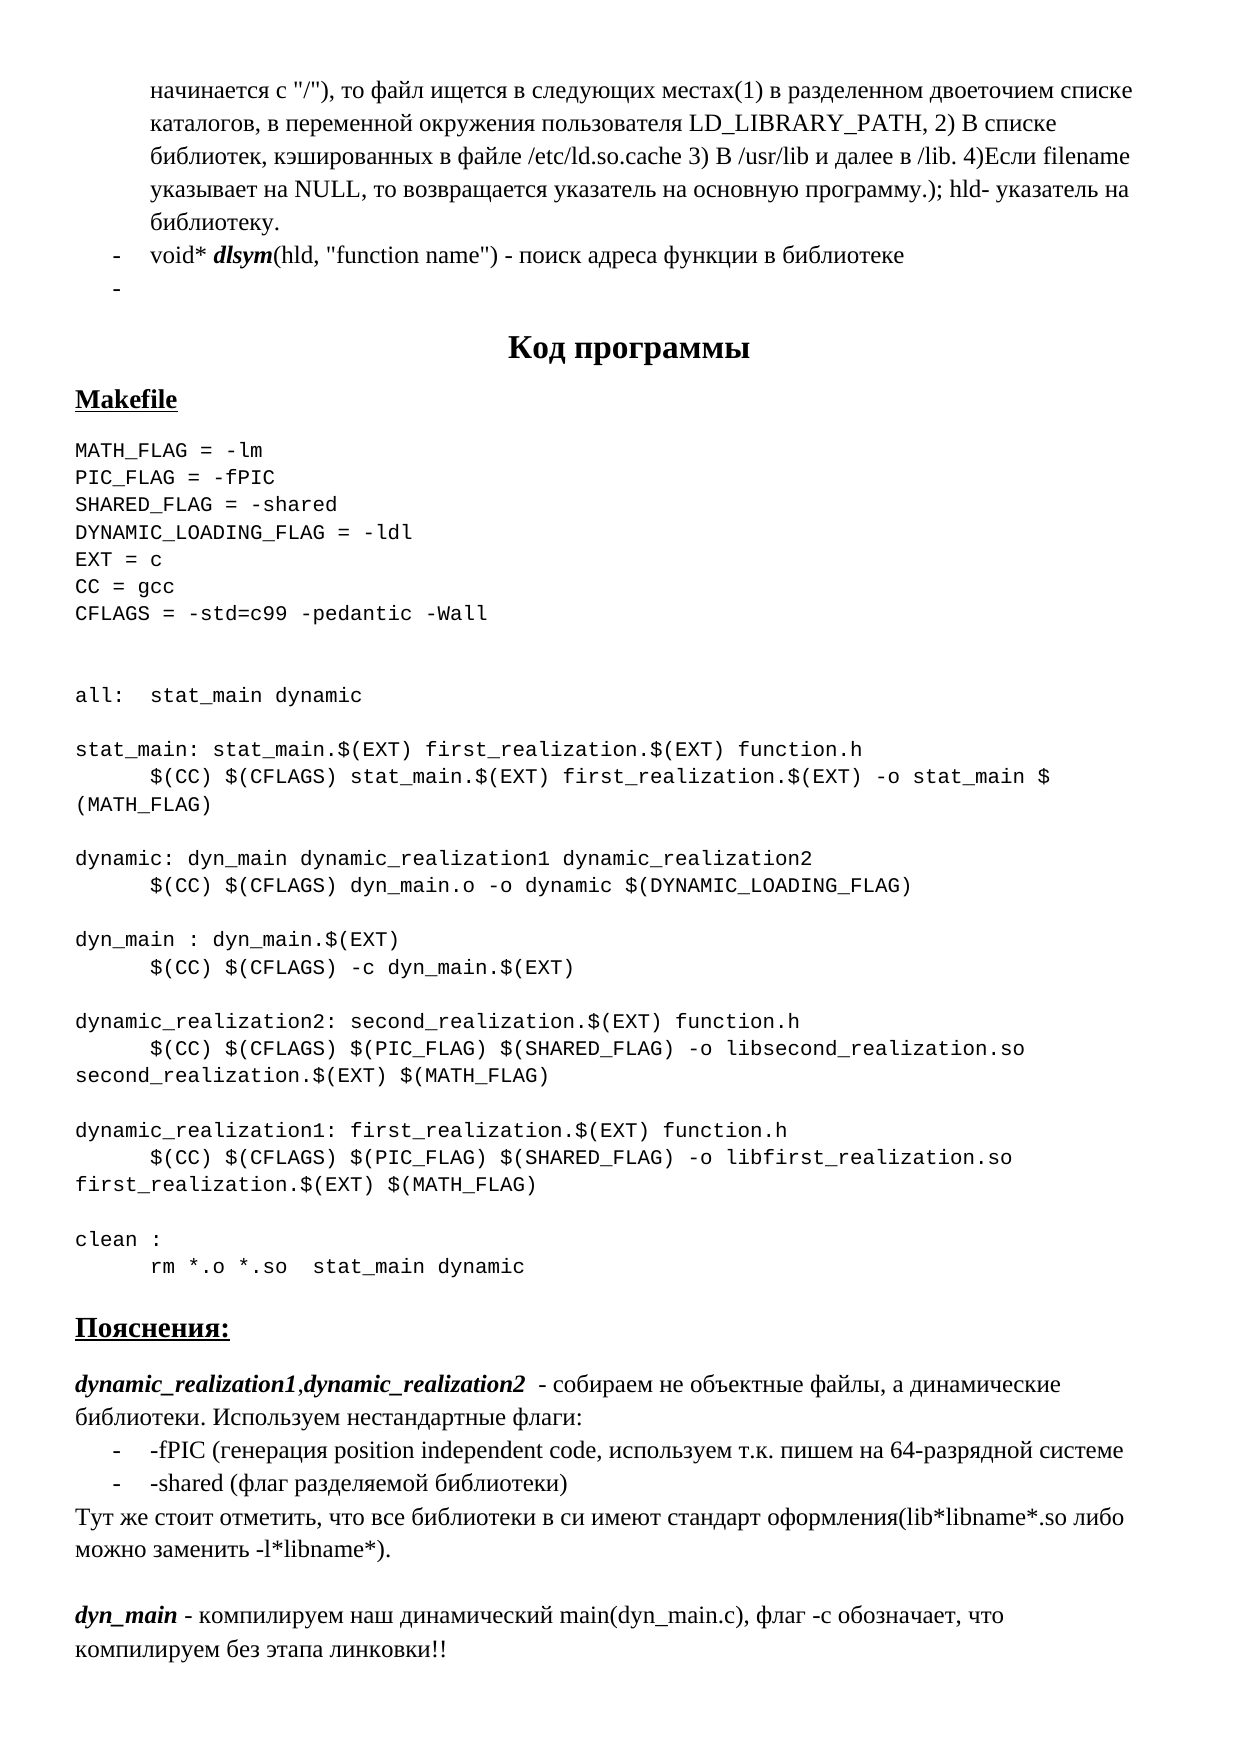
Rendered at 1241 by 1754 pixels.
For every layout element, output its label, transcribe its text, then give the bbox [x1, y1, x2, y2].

text $(CC) $(CFLAGS) $(PIC_FLAG) $(SHARED_FLAG) -o libsecond_realization.so second_realization.$(EXT) $(MATH_FLAG) [75, 1038, 1147, 1089]
text stat_main: stat_main.$(EXT) first_realization.$(EXT) function.h [75, 739, 1147, 763]
text dynamic_realization1,dynamic_realization2 - собираем не объектные файлы, а динамические библиотеки. Используем нестандартные флаги: [75, 1369, 1147, 1431]
text MATH_FLAG = -lm [75, 440, 1147, 464]
list -fPIC (генерация position independent code, используем т.к. пишем на 64-разрядной системе [112, 1436, 1147, 1464]
text all: stat_main dynamic [75, 685, 1147, 708]
text CC = gcc [75, 576, 1147, 600]
text dyn_main : dyn_main.$(EXT) [75, 929, 1147, 953]
list void* dlsym(hld, "function name") - поиск адреса функции в библиотеке [112, 240, 1147, 269]
text Тут же стоит отметить, что все библиотеки в си имеют стандарт оформления(lib*libname*.so либо можно заменить -l*libname*). [75, 1502, 1147, 1563]
text PIC_FLAG = -fPIC [75, 467, 1147, 491]
text $(CC) $(CFLAGS) stat_main.$(EXT) first_realization.$(EXT) -o stat_main $(MATH_FLAG) [75, 766, 1147, 817]
text $(CC) $(CFLAGS) $(PIC_FLAG) $(SHARED_FLAG) -o libfirst_realization.so first_realization.$(EXT) $(MATH_FLAG) [75, 1147, 1147, 1198]
text Пояснения: [75, 1310, 1147, 1344]
text CFLAGS = -std=c99 -pedantic -Wall [75, 603, 1147, 627]
text dynamic: dyn_main dynamic_realization1 dynamic_realization2 [75, 848, 1147, 872]
list -shared (флаг разделяемой библиотеки) [112, 1468, 1147, 1497]
text dynamic_realization1: first_realization.$(EXT) function.h [75, 1120, 1147, 1143]
text clean : [75, 1228, 1147, 1252]
text Makefile [75, 383, 1147, 415]
text SHARED_FLAG = -shared [75, 494, 1147, 518]
text $(CC) $(CFLAGS) dyn_main.o -o dynamic $(DYNAMIC_LOADING_FLAG) [75, 875, 1147, 899]
text EXT = c [75, 549, 1147, 572]
text Код программы [93, 327, 1147, 365]
text dynamic_realization2: second_realization.$(EXT) function.h [75, 1011, 1147, 1035]
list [112, 75, 1147, 236]
text DYNAMIC_LOADING_FLAG = -ldl [75, 522, 1147, 545]
text $(CC) $(CFLAGS) -c dyn_main.$(EXT) [75, 957, 1147, 980]
text dyn_main - компилируем наш динамический main(dyn_main.c), флаг -с обозначает, что компилируем без этапа линковки!! [75, 1601, 1147, 1662]
text rm *.o *.so stat_main dynamic [75, 1256, 1147, 1279]
